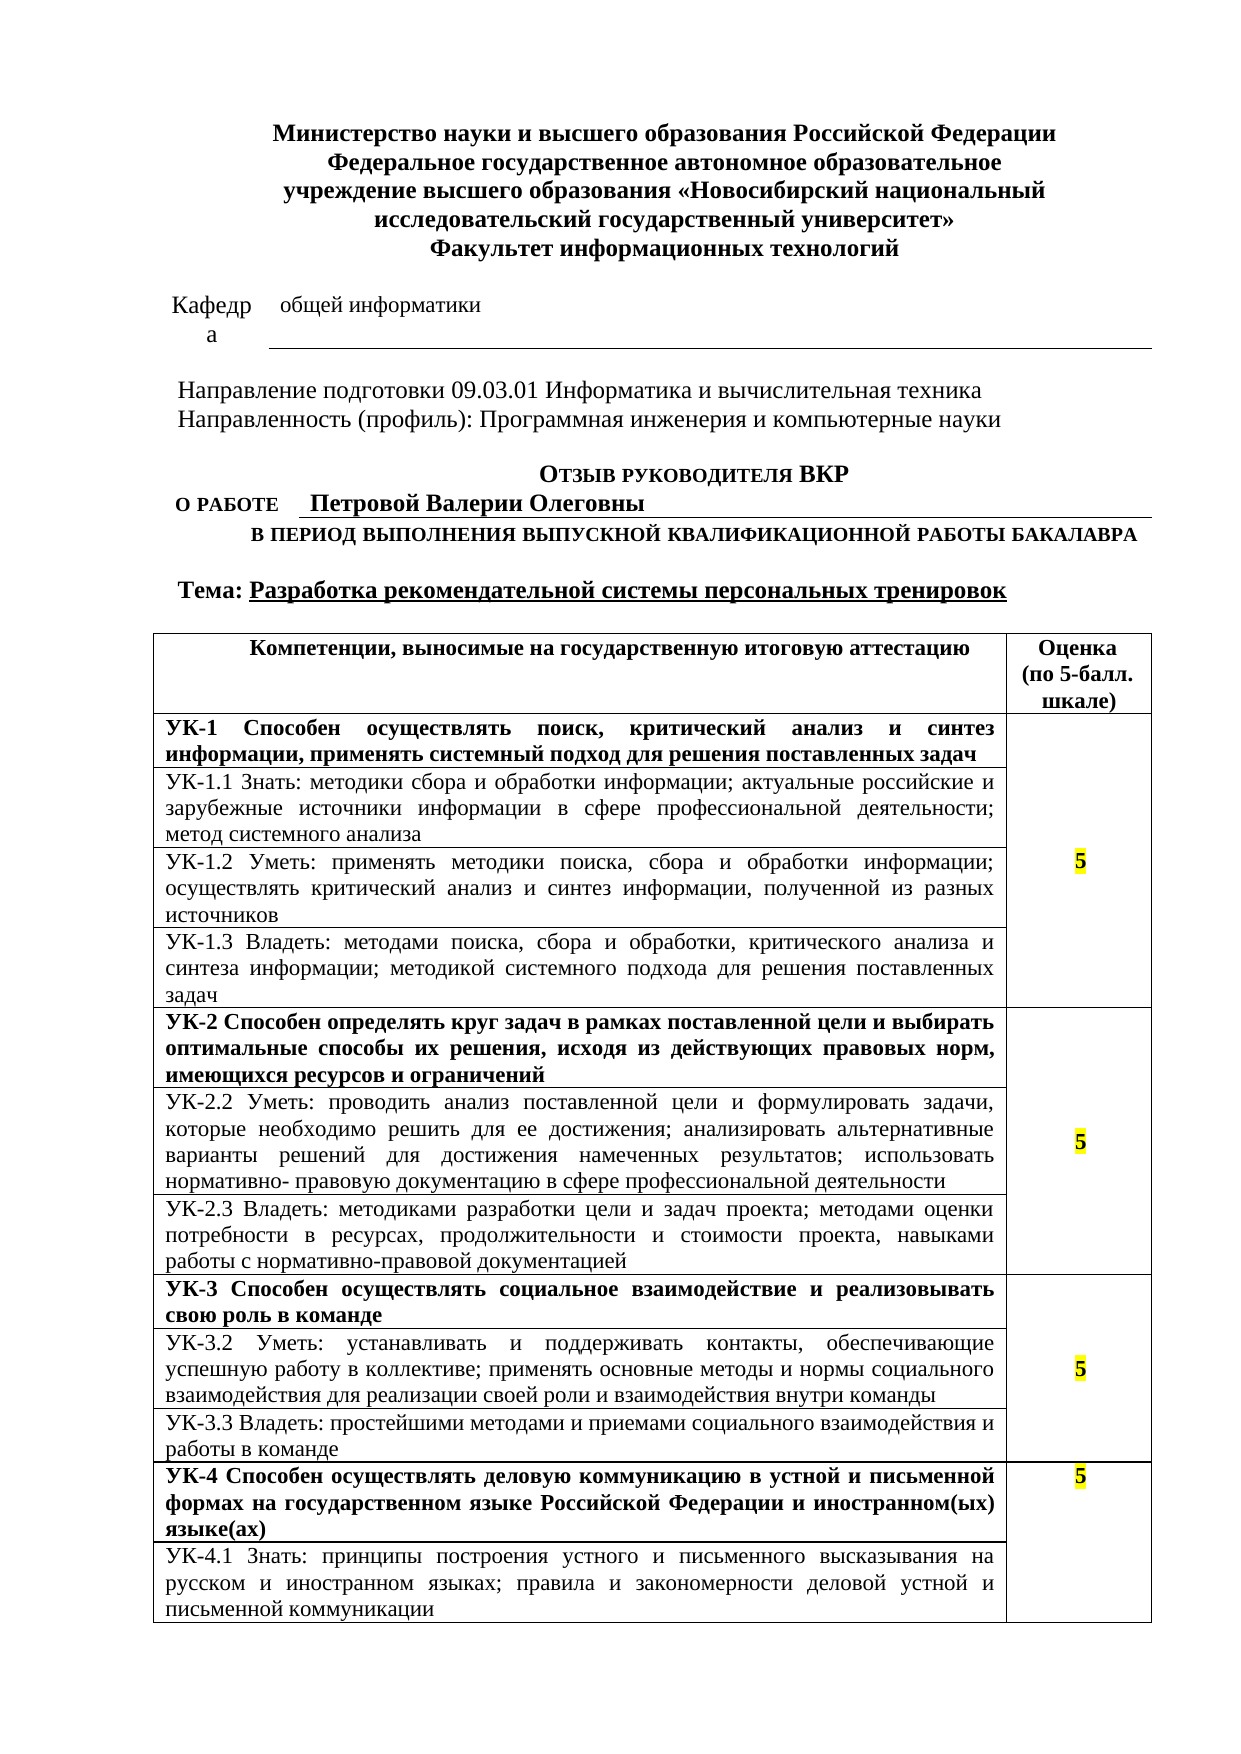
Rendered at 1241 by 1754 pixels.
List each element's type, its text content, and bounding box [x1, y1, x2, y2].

table_cell УК-1 Способен осуществлять поиск, критический анализ и синтез информации, применять системный подход для решения поставленных задач [154, 714, 1006, 767]
table_cell УК-2.2 Уметь: проводить анализ поставленной цели и формулировать задачи, которые необходимо решить для ее достижения; анализировать альтернативные варианты решений для достижения намеченных результатов; использовать нормативно- правовую документацию в сфере профессиональной деятельности [154, 1088, 1006, 1194]
table_cell 5 [1007, 1008, 1151, 1274]
table_cell 5 [1007, 1463, 1151, 1622]
text Отзыв руководителя ВКР [177, 459, 1152, 488]
table_cell УК-4 Способен осуществлять деловую коммуникацию в устной и письменной формах на государственном языке Российской Федерации и иностранном(ых) языке(ах) [154, 1463, 1006, 1541]
text исследовательский государственный университет» [177, 204, 1152, 233]
table_cell УК-3.3 Владеть: простейшими методами и приемами социального взаимодействия и работы в команде [154, 1409, 1006, 1461]
text учреждение высшего образования «Новосибирский национальный [177, 176, 1152, 204]
table_cell УК-3 Способен осуществлять социальное взаимодействие и реализовывать свою роль в команде [154, 1275, 1006, 1327]
text Факультет информационных технологий [177, 233, 1152, 262]
table_header Кафедра [155, 291, 268, 348]
table_cell 5 [1007, 714, 1151, 1007]
text Министерство науки и высшего образования Российской Федерации [177, 118, 1152, 147]
table_cell УК-1.3 Владеть: методами поиска, сбора и обработки, критического анализа и синтеза информации; методикой системного подхода для решения поставленных задач [154, 928, 1006, 1007]
text Направление подготовки 09.03.01 Информатика и вычислительная техника [177, 376, 1152, 404]
table_cell УК-2.3 Владеть: методиками разработки цели и задач проекта; методами оценки потребности в ресурсах, продолжительности и стоимости проекта, навыками работы с нормативно-правовой документацией [154, 1195, 1006, 1274]
table_cell УК-1.1 Знать: методики сбора и обработки информации; актуальные российские и зарубежные источники информации в сфере профессиональной деятельности; метод системного анализа [154, 768, 1006, 847]
table_header Компетенции, выносимые на государственную итоговую аттестацию [154, 634, 1006, 713]
text Тема: Разработка рекомендательной системы персональных тренировок [177, 575, 1152, 604]
table_cell УК-1.2 Уметь: применять методики поиска, сбора и обработки информации; осуществлять критический анализ и синтез информации, полученной из разных источников [154, 848, 1006, 927]
table_header Оценка (по 5-балл. шкале) [1007, 634, 1151, 713]
table_cell УК-3.2 Уметь: устанавливать и поддерживать контакты, обеспечивающие успешную работу в коллективе; применять основные методы и нормы социального взаимодействия для реализации своей роли и взаимодействия внутри команды [154, 1329, 1006, 1408]
table_cell 5 [1007, 1275, 1151, 1461]
table_header общей информатики [269, 291, 1152, 348]
table_header Петровой Валерии Олеговны [299, 488, 1152, 517]
text в период выполнения выпускной квалификационной работы бакалавра [177, 518, 1152, 547]
table_cell УК-2 Способен определять круг задач в рамках поставленной цели и выбирать оптимальные способы их решения, исходя из действующих правовых норм, имеющихся ресурсов и ограничений [154, 1008, 1006, 1087]
text Направленность (профиль): Программная инженерия и компьютерные науки [177, 404, 1152, 433]
table_header о работе [155, 488, 299, 517]
text Федеральное государственное автономное образовательное [177, 147, 1152, 176]
